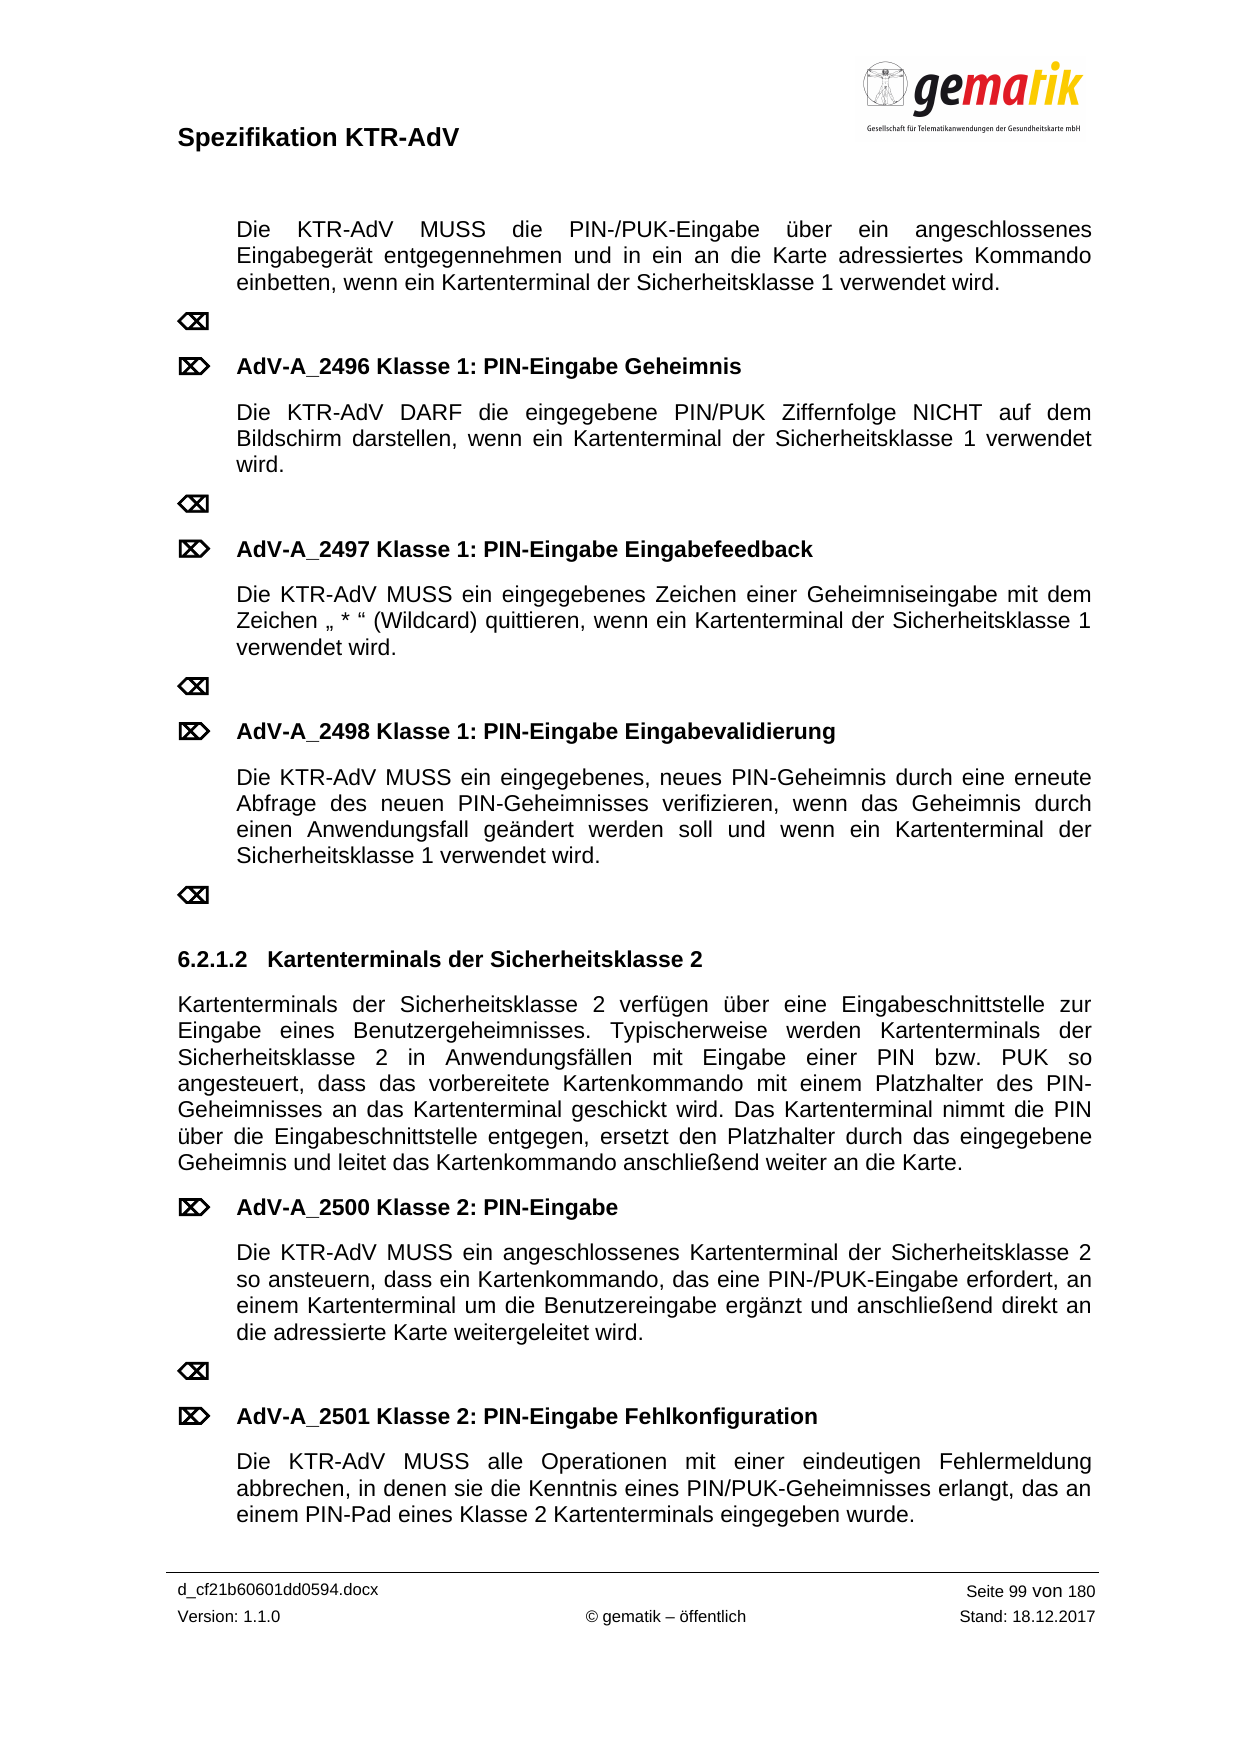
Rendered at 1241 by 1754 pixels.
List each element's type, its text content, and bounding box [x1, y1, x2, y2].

text AdV-A_2496 Klasse 1: PIN-Eingabe Geheimnis [177, 353, 1092, 380]
text Die KTR-AdV MUSS alle Operationen mit einer eindeutigen Fehlermeldung abbrechen, in denen sie die Kenntnis eines PIN/PUK-Geheimnisses erlangt, das an einem PIN-Pad eines Klasse 2 Kartenterminals eingegeben wurde. [236, 1448, 1092, 1527]
subtitle Kartenterminals der Sicherheitsklasse 2 [177, 946, 1092, 972]
picture [854, 56, 1086, 142]
text Die KTR-AdV MUSS ein eingegebenes, neues PIN-Geheimnis durch eine erneute Abfrage des neuen PIN-Geheimnisses verifizieren, wenn das Geheimnis durch einen Anwendungsfall geändert werden soll und wenn ein Kartenterminal der Sicherheitsklasse 1 verwendet wird. [236, 763, 1092, 869]
text Die KTR-AdV MUSS ein eingegebenes Zeichen einer Geheimniseingabe mit dem Zeichen „ * “ (Wildcard) quittieren, wenn ein Kartenterminal der Sicherheitsklasse 1 verwendet wird. [236, 581, 1092, 660]
text AdV-A_2498 Klasse 1: PIN-Eingabe Eingabevalidierung [177, 718, 1092, 745]
text AdV-A_2501 Klasse 2: PIN-Eingabe Fehlkonfiguration [177, 1403, 1092, 1429]
text AdV-A_2497 Klasse 1: PIN-Eingabe Eingabefeedback [177, 536, 1092, 562]
text Die KTR-AdV MUSS ein angeschlossenes Kartenterminal der Sicherheitsklasse 2 so ansteuern, dass ein Kartenkommando, das eine PIN-/PUK-Eingabe erfordert, an einem Kartenterminal um die Benutzereingabe ergänzt und anschließend direkt an die adressierte Karte weitergeleitet wird. [236, 1239, 1092, 1345]
text Die KTR-AdV MUSS die PIN-/PUK-Eingabe über ein angeschlossenes Eingabegerät entgegennehmen und in ein an die Karte adressiertes Kommando einbetten, wenn ein Kartenterminal der Sicherheitsklasse 1 verwendet wird. [236, 216, 1092, 295]
text Kartenterminals der Sicherheitsklasse 2 verfügen über eine Eingabeschnittstelle zur Eingabe eines Benutzergeheimnisses. Typischerweise werden Kartenterminals der Sicherheitsklasse 2 in Anwendungsfällen mit Eingabe einer PIN bzw. PUK so angesteuert, dass das vorbereitete Kartenkommando mit einem Platzhalter des PIN-Geheimnisses an das Kartenterminal geschickt wird. Das Kartenterminal nimmt die PIN über die Eingabeschnittstelle entgegen, ersetzt den Platzhalter durch das eingegebene Geheimnis und leitet das Kartenkommando anschließend weiter an die Karte. [177, 991, 1092, 1176]
text AdV-A_2500 Klasse 2: PIN-Eingabe [177, 1194, 1092, 1221]
text Die KTR-AdV DARF die eingegebene PIN/PUK Ziffernfolge NICHT auf dem Bildschirm darstellen, wenn ein Kartenterminal der Sicherheitsklasse 1 verwendet wird. [236, 398, 1092, 477]
